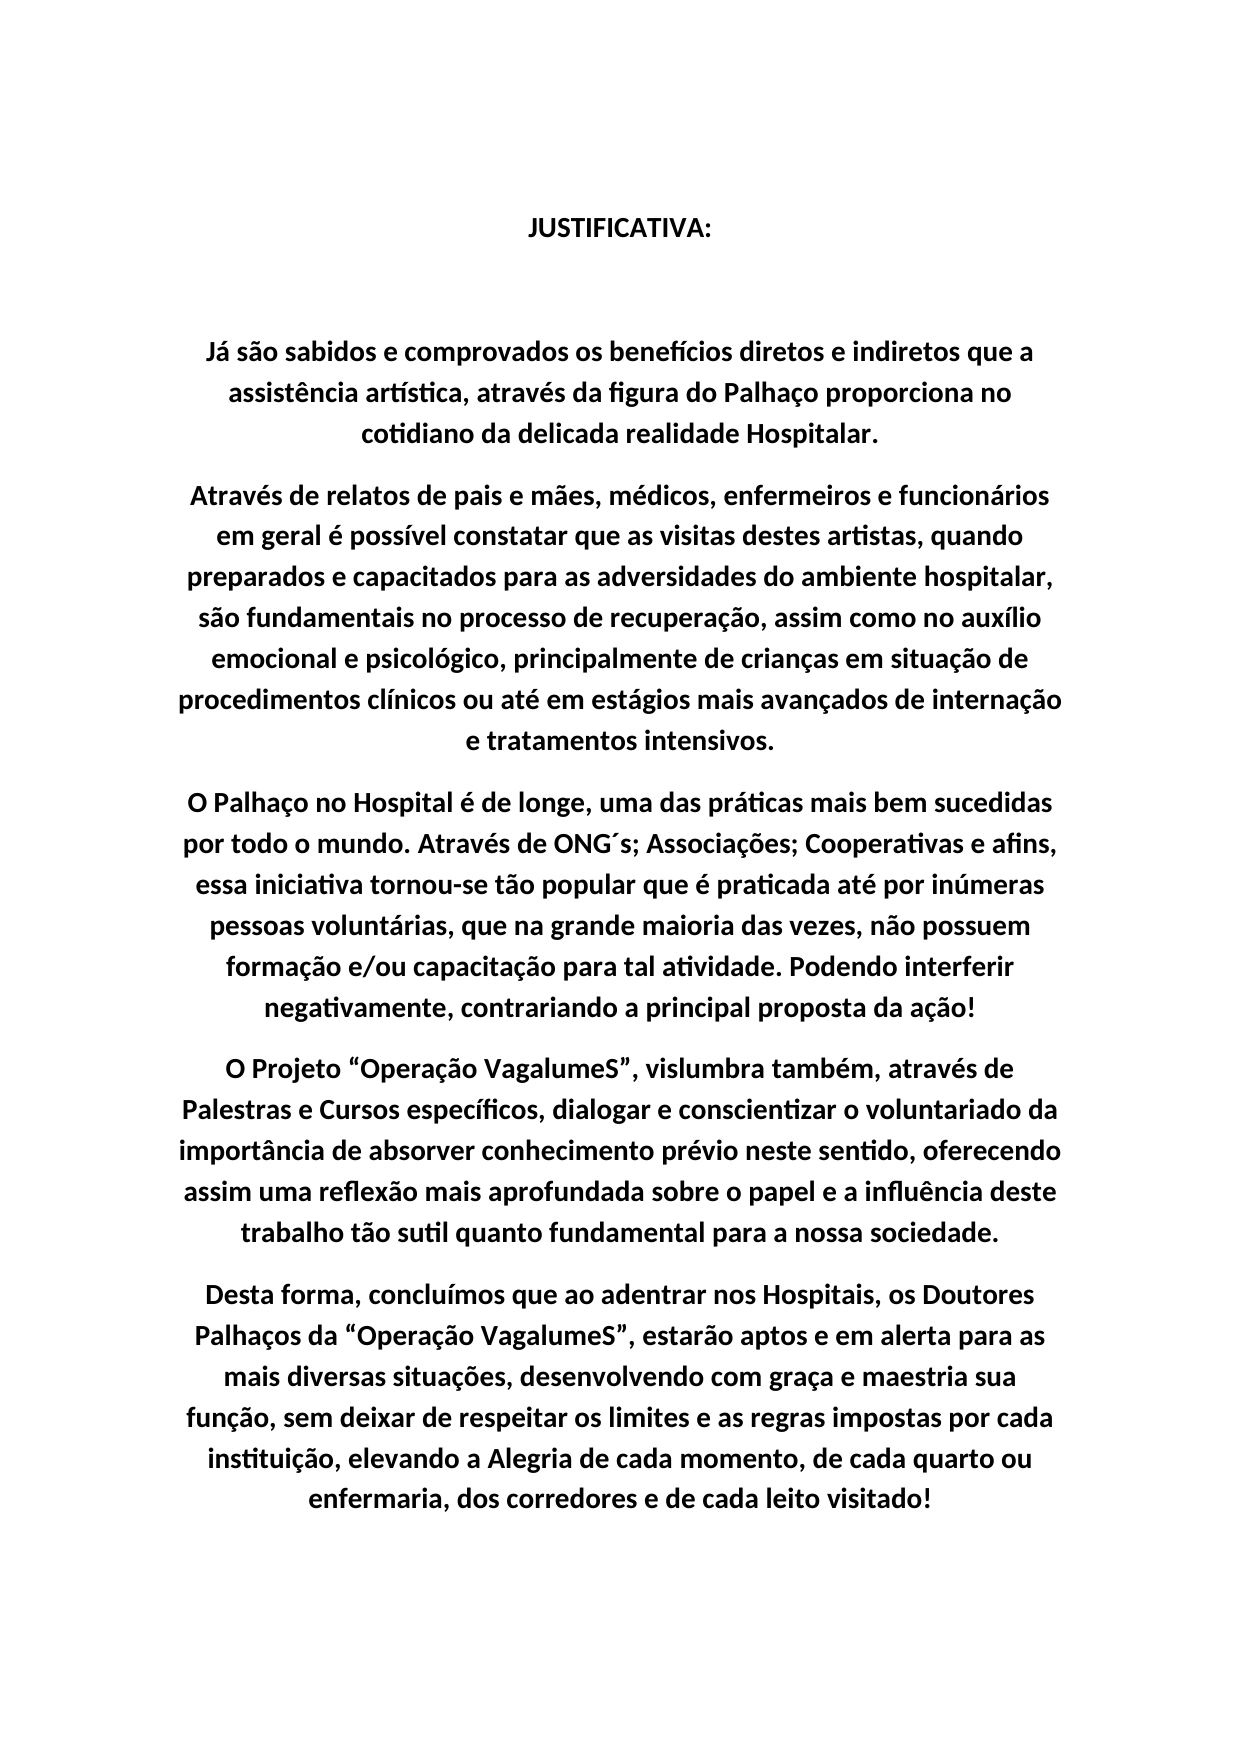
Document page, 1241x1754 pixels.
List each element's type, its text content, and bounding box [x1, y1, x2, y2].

text JUSTIFICATIVA: [177, 209, 1063, 245]
text Já são sabidos e comprovados os benefícios diretos e indiretos que a assistência artística, através da figura do Palhaço proporciona no cotidiano da delicada realidade Hospitalar. [177, 333, 1063, 450]
text Através de relatos de pais e mães, médicos, enfermeiros e funcionários em geral é possível constatar que as visitas destes artistas, quando preparados e capacitados para as adversidades do ambiente hospitalar, são fundamentais no processo de recuperação, assim como no auxílio emocional e psicológico, principalmente de crianças em situação de procedimentos clínicos ou até em estágios mais avançados de internação e tratamentos intensivos. [177, 477, 1063, 758]
text O Palhaço no Hospital é de longe, uma das práticas mais bem sucedidas por todo o mundo. Através de ONG´s; Associações; Cooperativas e afins, essa iniciativa tornou-se tão popular que é praticada até por inúmeras pessoas voluntárias, que na grande maioria das vezes, não possuem formação e/ou capacitação para tal atividade. Podendo interferir negativamente, contrariando a principal proposta da ação! [177, 784, 1063, 1024]
text O Projeto “Operação VagalumeS”, vislumbra também, através de Palestras e Cursos específicos, dialogar e conscientizar o voluntariado da importância de absorver conhecimento prévio neste sentido, oferecendo assim uma reflexão mais aprofundada sobre o papel e a influência deste trabalho tão sutil quanto fundamental para a nossa sociedade. [177, 1050, 1063, 1250]
text Desta forma, concluímos que ao adentrar nos Hospitais, os Doutores Palhaços da “Operação VagalumeS”, estarão aptos e em alerta para as mais diversas situações, desenvolvendo com graça e maestria sua função, sem deixar de respeitar os limites e as regras impostas por cada instituição, elevando a Alegria de cada momento, de cada quarto ou enfermaria, dos corredores e de cada leito visitado! [177, 1276, 1063, 1516]
